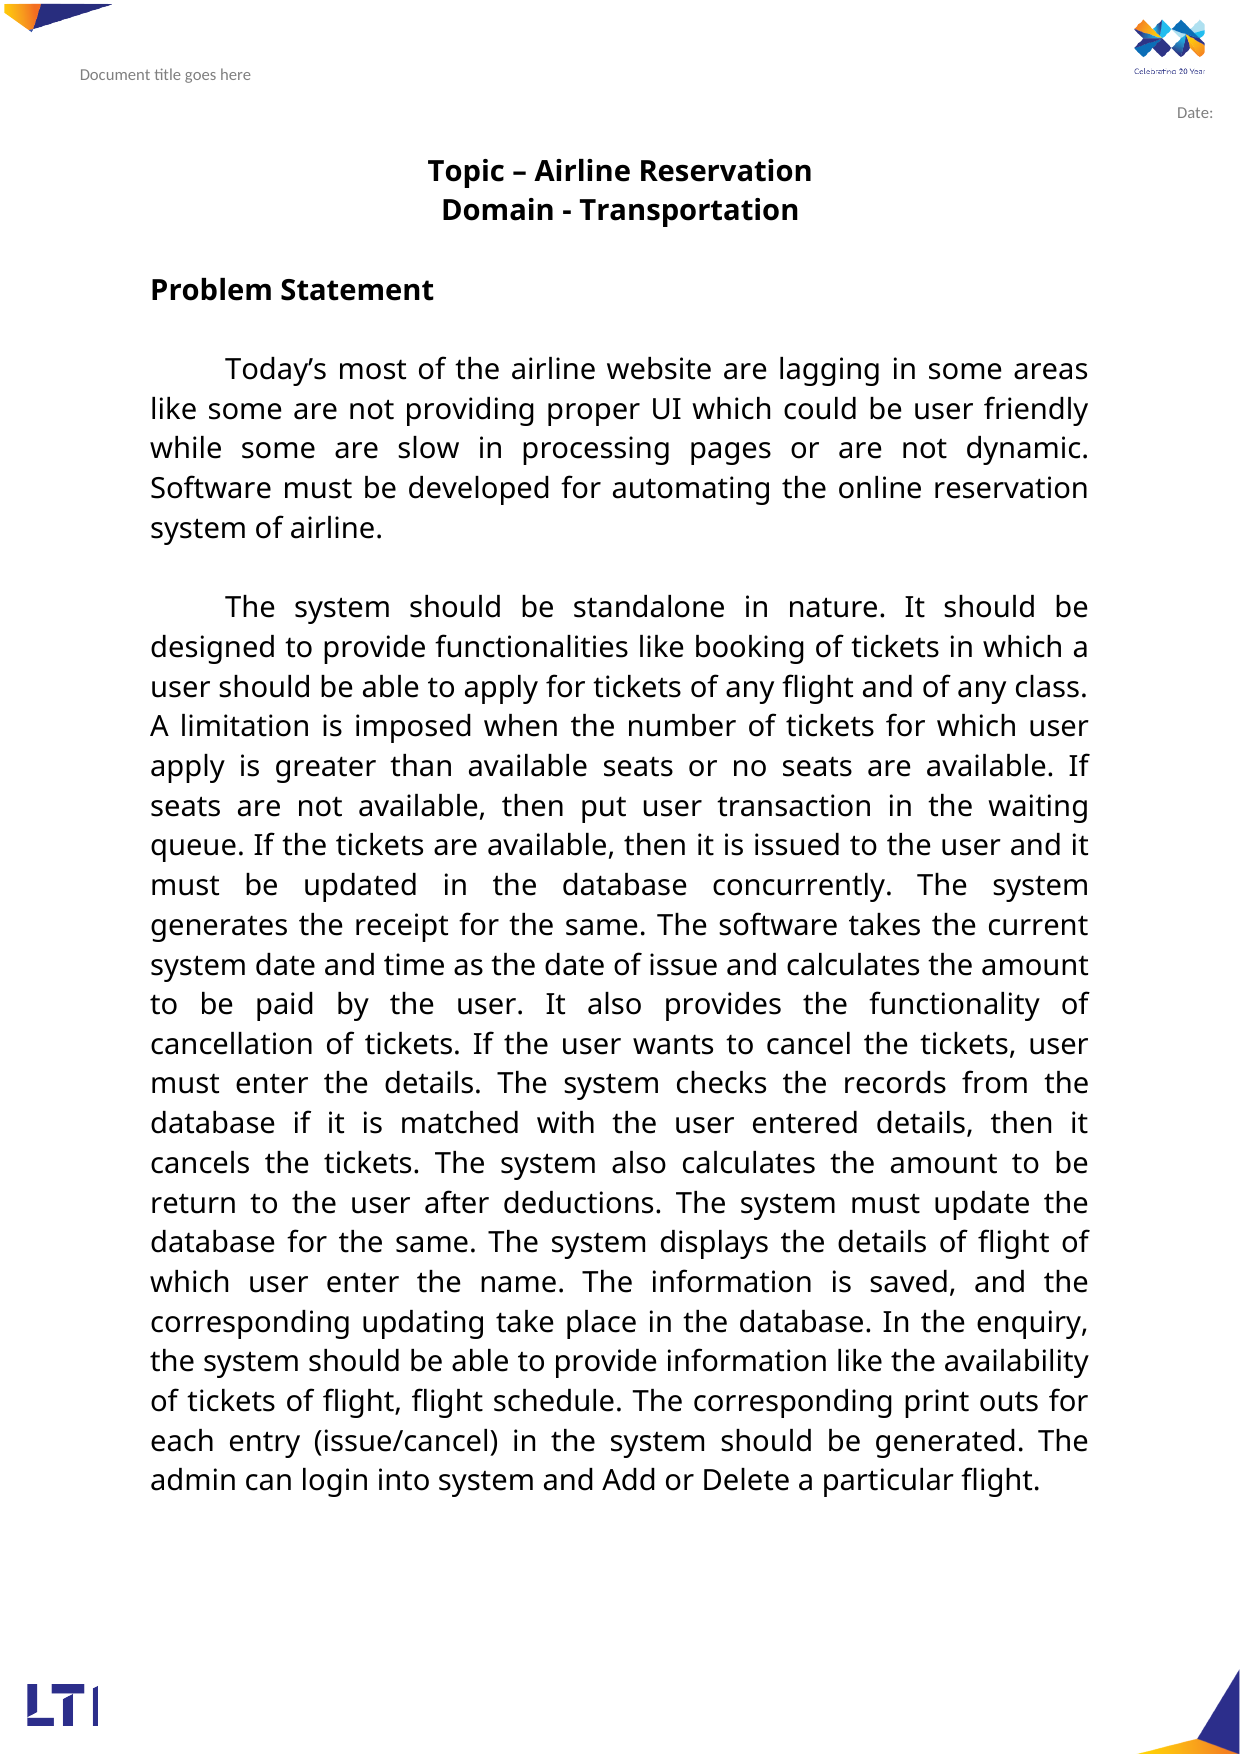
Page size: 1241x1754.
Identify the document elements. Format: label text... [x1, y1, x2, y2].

picture [4, 0, 113, 100]
text Domain - Transportation [150, 190, 1090, 229]
picture [1134, 1670, 1241, 1754]
text Problem Statement [150, 269, 1090, 309]
picture [1133, 19, 1205, 74]
picture [27, 1684, 98, 1726]
text The system should be standalone in nature. It should be designed to provide functionalities like booking of tickets in which a user should be able to apply for tickets of any flight and of any class. A limitation is imposed when the number of tickets for which user apply is greater than available seats or no seats are available. If seats are not available, then put user transaction in the waiting queue. If the tickets are available, then it is issued to the user and it must be updated in the database concurrently. The system generates the receipt for the same. The software takes the current system date and time as the date of issue and calculates the amount to be paid by the user. It also provides the functionality of cancellation of tickets. If the user wants to cancel the tickets, user must enter the details. The system checks the records from the database if it is matched with the user entered details, then it cancels the tickets. The system also calculates the amount to be return to the user after deductions. The system must update the database for the same. The system displays the details of flight of which user enter the name. The information is saved, and the corresponding updating take place in the database. In the enquiry, the system should be able to provide information like the availability of tickets of flight, flight schedule. The corresponding print outs for each entry (issue/cancel) in the system should be generated. The admin can login into system and Add or Delete a particular flight. [150, 587, 1090, 1499]
text Today’s most of the airline website are lagging in some areas like some are not providing proper UI which could be user friendly while some are slow in processing pages or are not dynamic. Software must be developed for automating the online reservation system of airline. [150, 348, 1090, 547]
text Topic – Airline Reservation [150, 150, 1090, 190]
